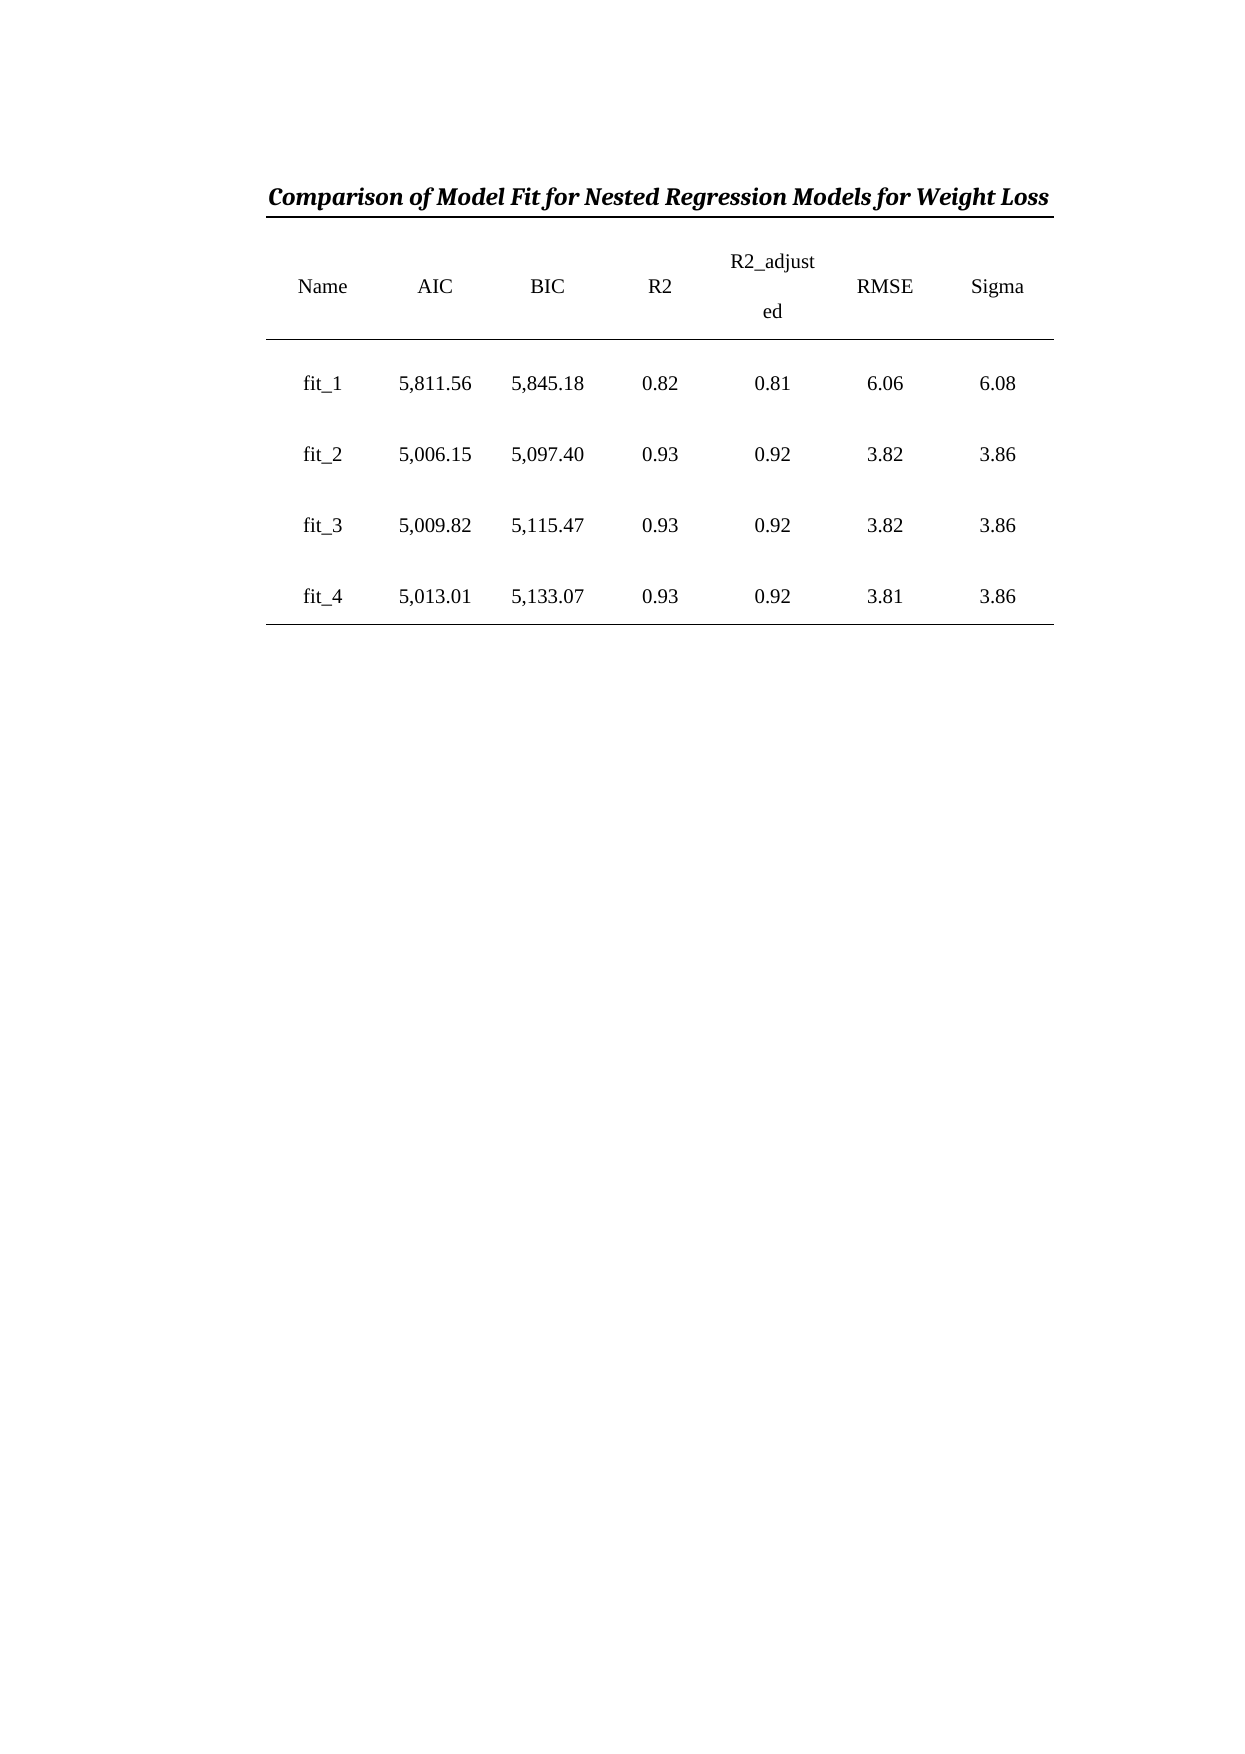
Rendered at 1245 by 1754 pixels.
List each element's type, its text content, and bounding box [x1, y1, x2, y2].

table_cell 0.92 [716, 411, 829, 482]
table_header R2 [604, 218, 716, 339]
table_cell 5,115.47 [491, 482, 604, 553]
table_header BIC [491, 218, 604, 339]
table_cell fit_4 [266, 553, 379, 623]
table_header AIC [379, 218, 491, 339]
table_cell 0.93 [604, 411, 716, 482]
table_cell 3.86 [941, 482, 1054, 553]
table_header RMSE [829, 218, 941, 339]
table_cell 5,009.82 [379, 482, 491, 553]
table_cell 3.86 [941, 553, 1054, 623]
table_header R2_adjusted [716, 218, 829, 339]
table_cell 3.82 [829, 482, 941, 553]
table_cell 0.92 [716, 553, 829, 623]
table_cell 3.81 [829, 553, 941, 623]
table_cell 0.93 [604, 482, 716, 553]
table_cell 5,133.07 [491, 553, 604, 623]
table_cell 6.08 [941, 340, 1054, 411]
table_cell 0.93 [604, 553, 716, 623]
table_cell fit_2 [266, 411, 379, 482]
table_cell 5,006.15 [379, 411, 491, 482]
table_cell fit_3 [266, 482, 379, 553]
table_cell 3.82 [829, 411, 941, 482]
table_cell 3.86 [941, 411, 1054, 482]
table_cell fit_1 [266, 340, 379, 411]
table_cell 6.06 [829, 340, 941, 411]
table_cell 5,013.01 [379, 553, 491, 623]
table_cell 0.92 [716, 482, 829, 553]
text Comparison of Model Fit for Nested Regression Models for Weight Loss [231, 185, 1089, 210]
table_cell 5,845.18 [491, 340, 604, 411]
table_header Name [266, 218, 379, 339]
table_cell 5,811.56 [379, 340, 491, 411]
table_header Sigma [941, 218, 1054, 339]
table_cell 0.81 [716, 340, 829, 411]
table_cell 5,097.40 [491, 411, 604, 482]
table_cell 0.82 [604, 340, 716, 411]
